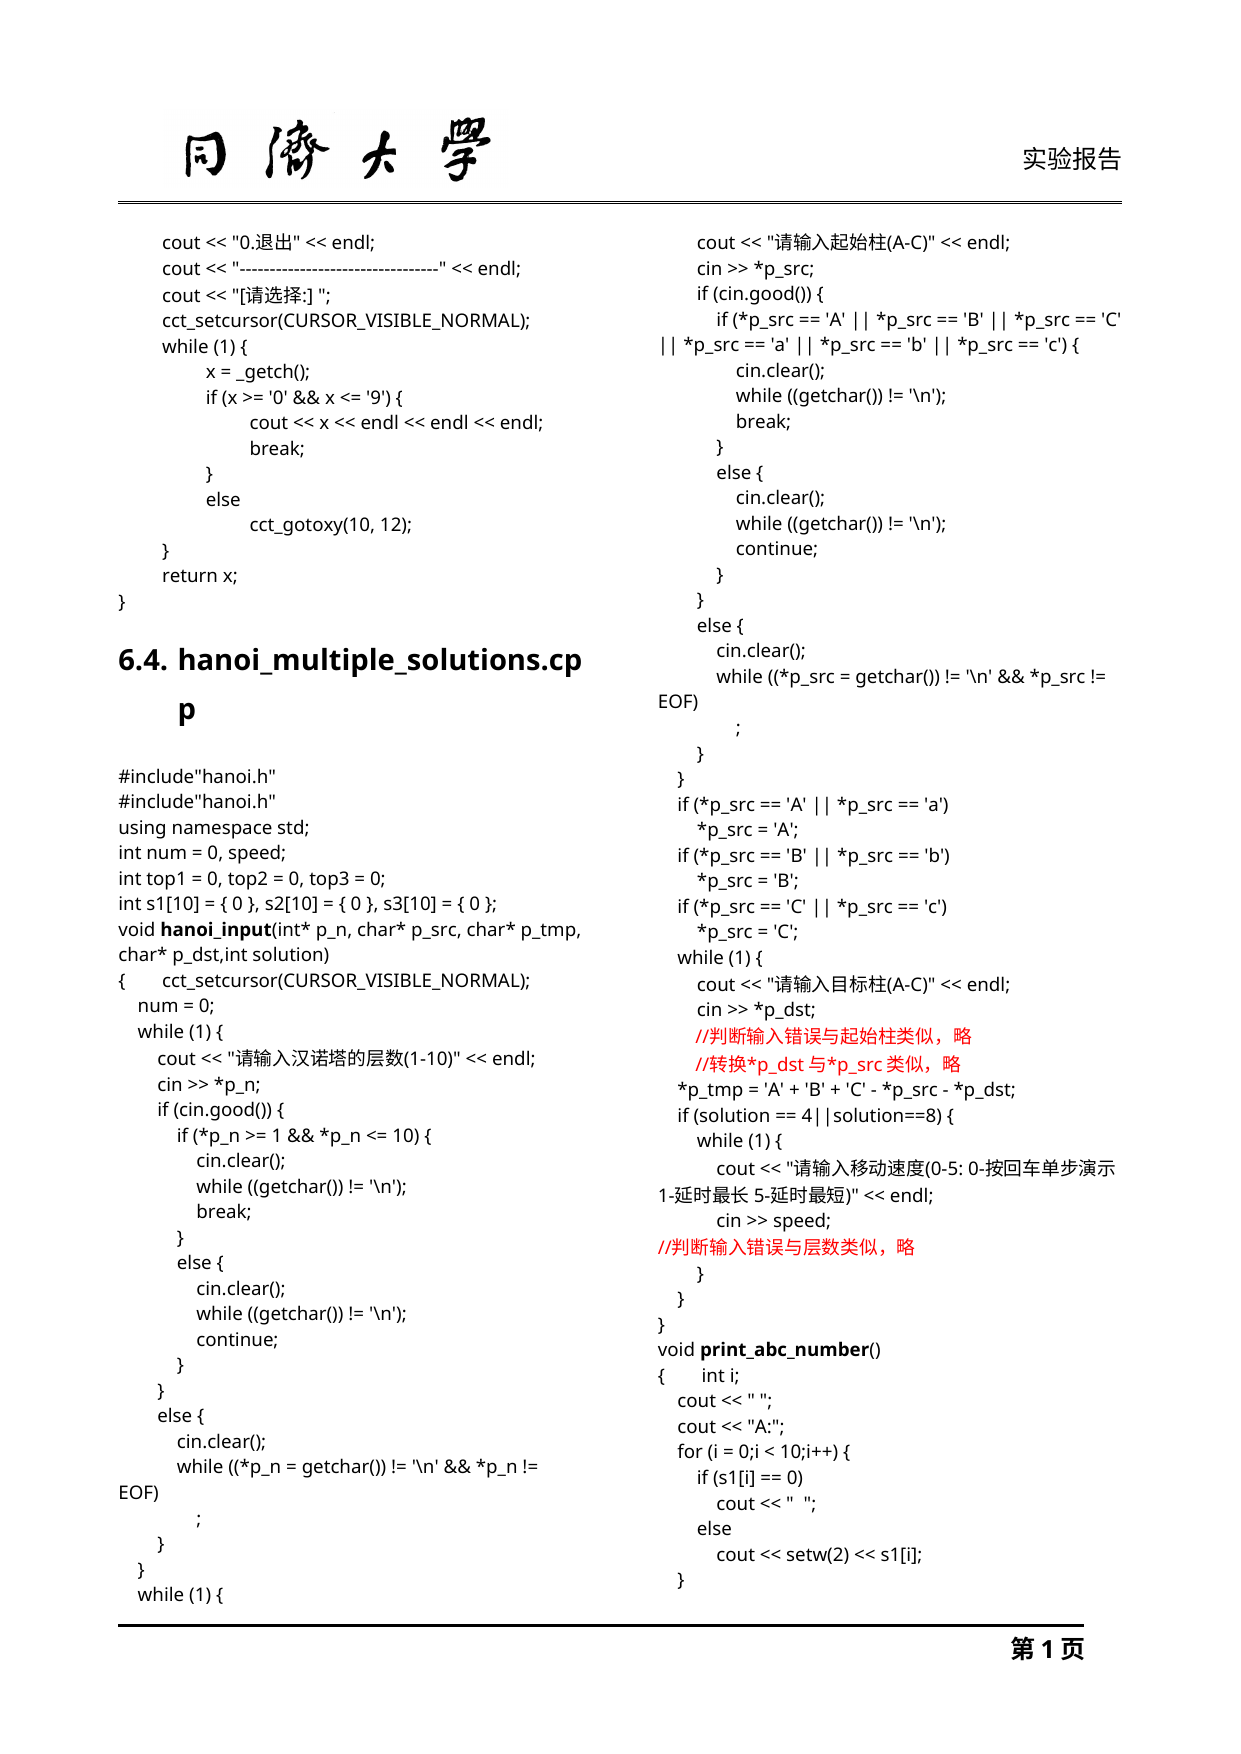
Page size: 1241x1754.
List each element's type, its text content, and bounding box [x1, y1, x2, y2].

text ; [658, 714, 1122, 740]
text cin.clear(); [118, 1428, 583, 1454]
text while ((*p_src = getchar()) != '\n' && *p_src != EOF) [658, 663, 1122, 714]
text cin.clear(); [658, 357, 1122, 382]
text if (*p_src == 'A' || *p_src == 'a') [658, 791, 1122, 816]
text //转换*p_dst与*p_src类似，略 [658, 1049, 1122, 1077]
text if (*p_src == 'A' || *p_src == 'B' || *p_src == 'C' || *p_src == 'a' || *p_src == 'b' || *p_src == 'c') { [658, 306, 1122, 357]
text break; [118, 435, 583, 461]
text cin >> *p_dst; [658, 997, 1122, 1022]
text *p_src = 'C'; [658, 918, 1122, 944]
text cin.clear(); [658, 638, 1122, 663]
text } [118, 588, 583, 614]
text continue; [658, 536, 1122, 561]
text break; [118, 1198, 583, 1224]
text while (1) { [118, 333, 583, 359]
text *p_src = 'B'; [658, 867, 1122, 893]
text return x; [118, 563, 583, 588]
picture [162, 109, 510, 188]
text continue; [118, 1326, 583, 1352]
text cout << "请输入起始柱(A-C)" << endl; [658, 228, 1122, 255]
text void hanoi_input(int* p_n, char* p_src, char* p_tmp, char* p_dst,int solution) [118, 916, 583, 967]
text } [658, 765, 1122, 791]
text cout << "[请选择:] "; [118, 280, 583, 308]
text } [118, 537, 583, 563]
text using namespace std; [118, 814, 583, 839]
list hanoi_multiple_solutions.cpp [118, 639, 583, 728]
text if (solution == 4||solution==8) { [658, 1102, 1122, 1128]
text } [658, 740, 1122, 765]
text while ((getchar()) != '\n'); [118, 1301, 583, 1326]
text for (i = 0;i < 10;i++) { [658, 1439, 1122, 1464]
text if (*p_n >= 1 && *p_n <= 10) { [118, 1122, 583, 1147]
text cout << setw(2) << s1[i]; [658, 1541, 1122, 1566]
text } [118, 1352, 583, 1377]
text while (1) { [658, 944, 1122, 969]
text cin >> *p_n; [118, 1071, 583, 1096]
text else [658, 1515, 1122, 1541]
text //判断输入错误与起始柱类似，略 [658, 1022, 1122, 1049]
text if (cin.good()) { [658, 280, 1122, 306]
text cout << x << endl << endl << endl; [118, 410, 583, 435]
text cct_gotoxy(10, 12); [118, 512, 583, 537]
text { int i; [658, 1362, 1122, 1388]
text cct_setcursor(CURSOR_VISIBLE_NORMAL); [118, 308, 583, 333]
text if (x >= '0' && x <= '9') { [118, 384, 583, 410]
text if (*p_src == 'B' || *p_src == 'b') [658, 842, 1122, 867]
text cin >> *p_src; [658, 255, 1122, 280]
text //判断输入错误与层数类似，略 [658, 1233, 1122, 1260]
text if (s1[i] == 0) [658, 1464, 1122, 1490]
text *p_src = 'A'; [658, 816, 1122, 842]
text cout << " "; [658, 1388, 1122, 1413]
text cout << " "; [658, 1490, 1122, 1515]
text cout << "---------------------------------" << endl; [118, 255, 583, 280]
text while ((*p_n = getchar()) != '\n' && *p_n != EOF) [118, 1454, 583, 1505]
text while ((getchar()) != '\n'); [118, 1173, 583, 1198]
text int num = 0, speed; [118, 839, 583, 865]
text cout << "请输入目标柱(A-C)" << endl; [658, 969, 1122, 997]
text } [658, 1260, 1122, 1286]
text else { [658, 459, 1122, 484]
text x = _getch(); [118, 359, 583, 384]
text } [118, 1224, 583, 1249]
text } [118, 1377, 583, 1403]
text ; [118, 1505, 583, 1530]
text while (1) { [658, 1128, 1122, 1153]
text } [658, 1566, 1122, 1592]
text break; [658, 408, 1122, 433]
text int top1 = 0, top2 = 0, top3 = 0; [118, 865, 583, 891]
text } [658, 587, 1122, 612]
text else { [658, 612, 1122, 638]
text cout << "0.退出" << endl; [118, 228, 583, 255]
text while ((getchar()) != '\n'); [658, 382, 1122, 408]
text cout << "请输入移动速度(0-5: 0-按回车单步演示 1-延时最长 5-延时最短)" << endl; [658, 1153, 1122, 1207]
text cin.clear(); [118, 1147, 583, 1173]
text else { [118, 1403, 583, 1428]
text cin.clear(); [118, 1275, 583, 1301]
text } [118, 1556, 583, 1581]
text cout << "请输入汉诺塔的层数(1-10)" << endl; [118, 1044, 583, 1071]
text else { [118, 1249, 583, 1275]
text void print_abc_number() [658, 1337, 1122, 1362]
text { cct_setcursor(CURSOR_VISIBLE_NORMAL); [118, 967, 583, 993]
text int s1[10] = { 0 }, s2[10] = { 0 }, s3[10] = { 0 }; [118, 891, 583, 916]
text if (*p_src == 'C' || *p_src == 'c') [658, 893, 1122, 918]
text else [118, 486, 583, 512]
text cin >> speed; [658, 1207, 1122, 1233]
text *p_tmp = 'A' + 'B' + 'C' - *p_src - *p_dst; [658, 1077, 1122, 1102]
text #include"hanoi.h" [118, 788, 583, 814]
text while ((getchar()) != '\n'); [658, 510, 1122, 536]
text } [118, 1530, 583, 1556]
text #include"hanoi.h" [118, 763, 583, 788]
text cout << "A:"; [658, 1413, 1122, 1439]
text } [658, 1311, 1122, 1337]
text num = 0; [118, 993, 583, 1018]
text cin.clear(); [658, 484, 1122, 510]
text } [118, 461, 583, 486]
text if (cin.good()) { [118, 1096, 583, 1122]
text } [658, 561, 1122, 587]
text } [658, 433, 1122, 459]
text while (1) { [118, 1581, 583, 1607]
text } [658, 1286, 1122, 1311]
text while (1) { [118, 1018, 583, 1044]
